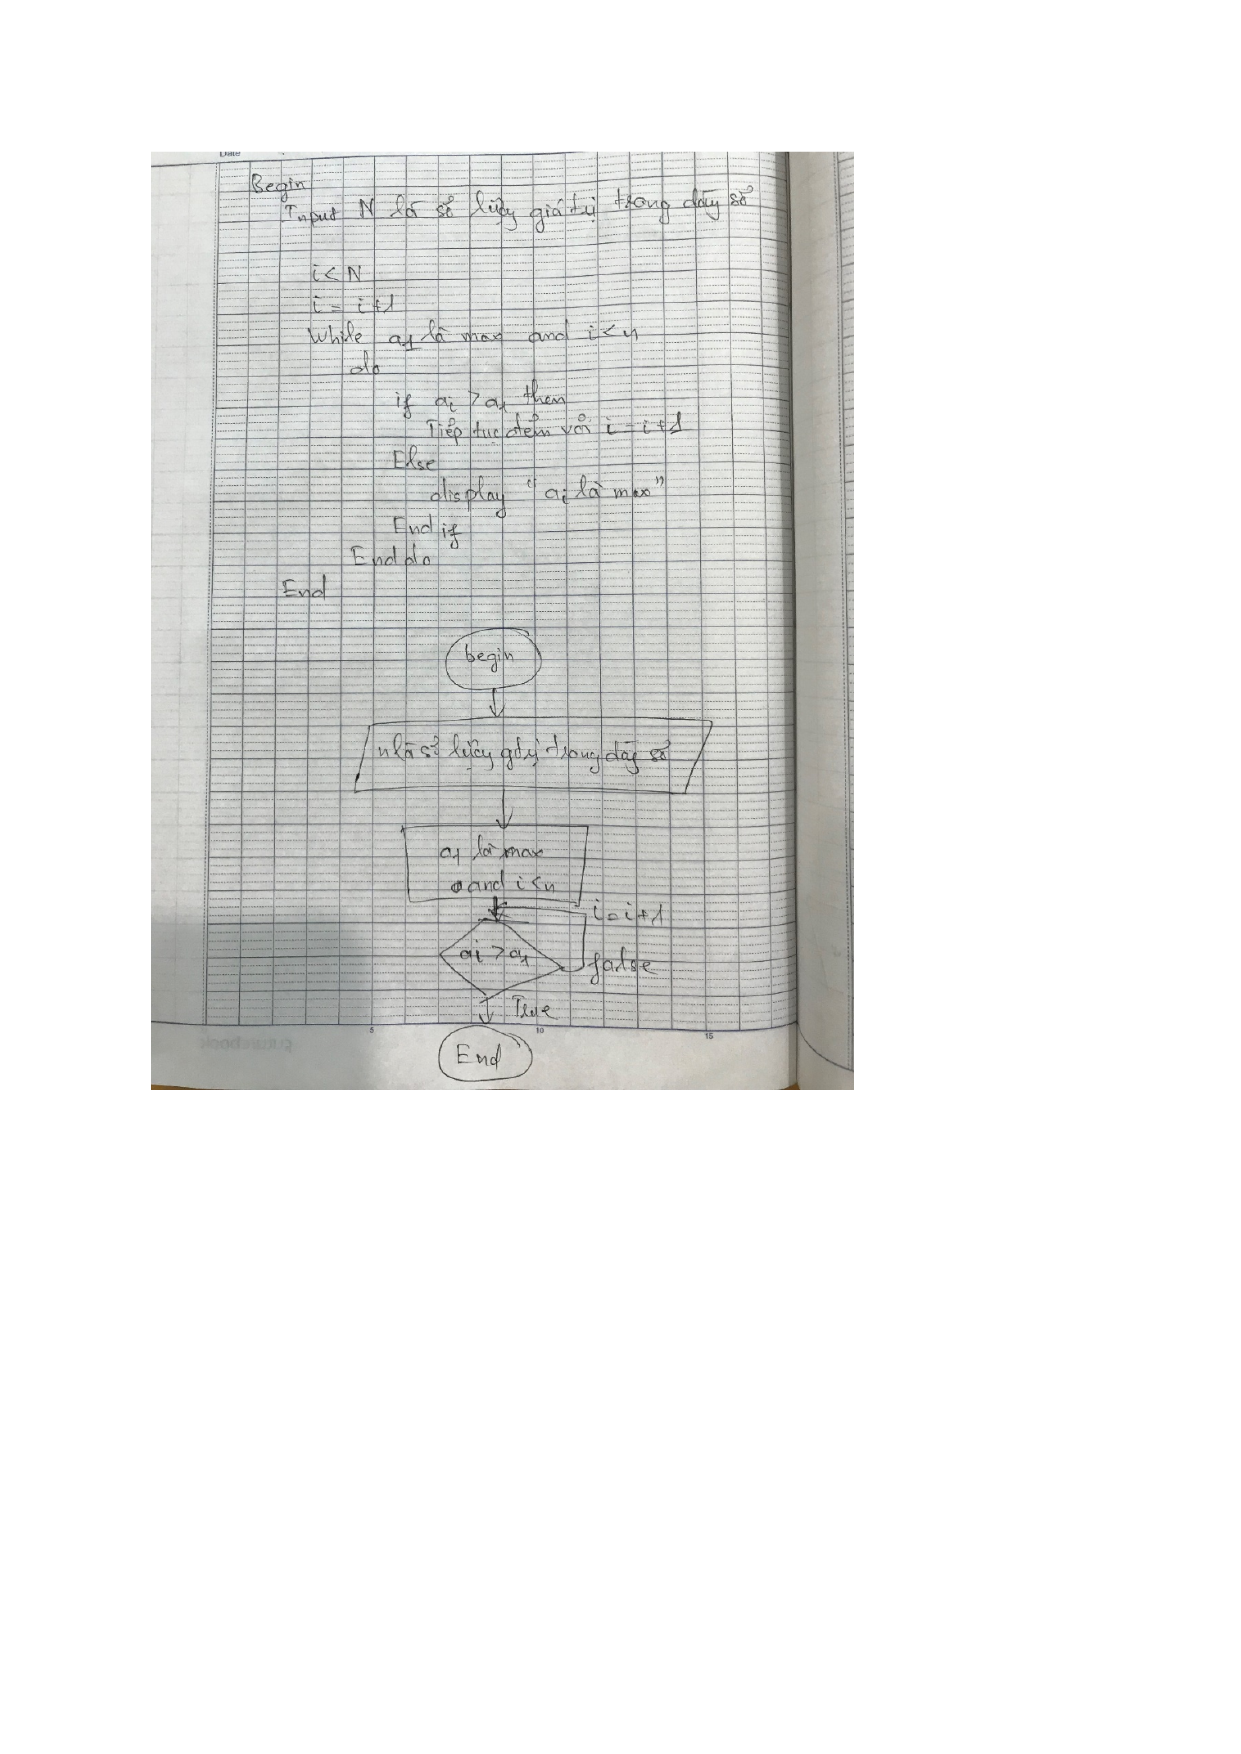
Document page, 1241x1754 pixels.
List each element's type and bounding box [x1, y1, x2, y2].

picture [151, 153, 854, 1090]
